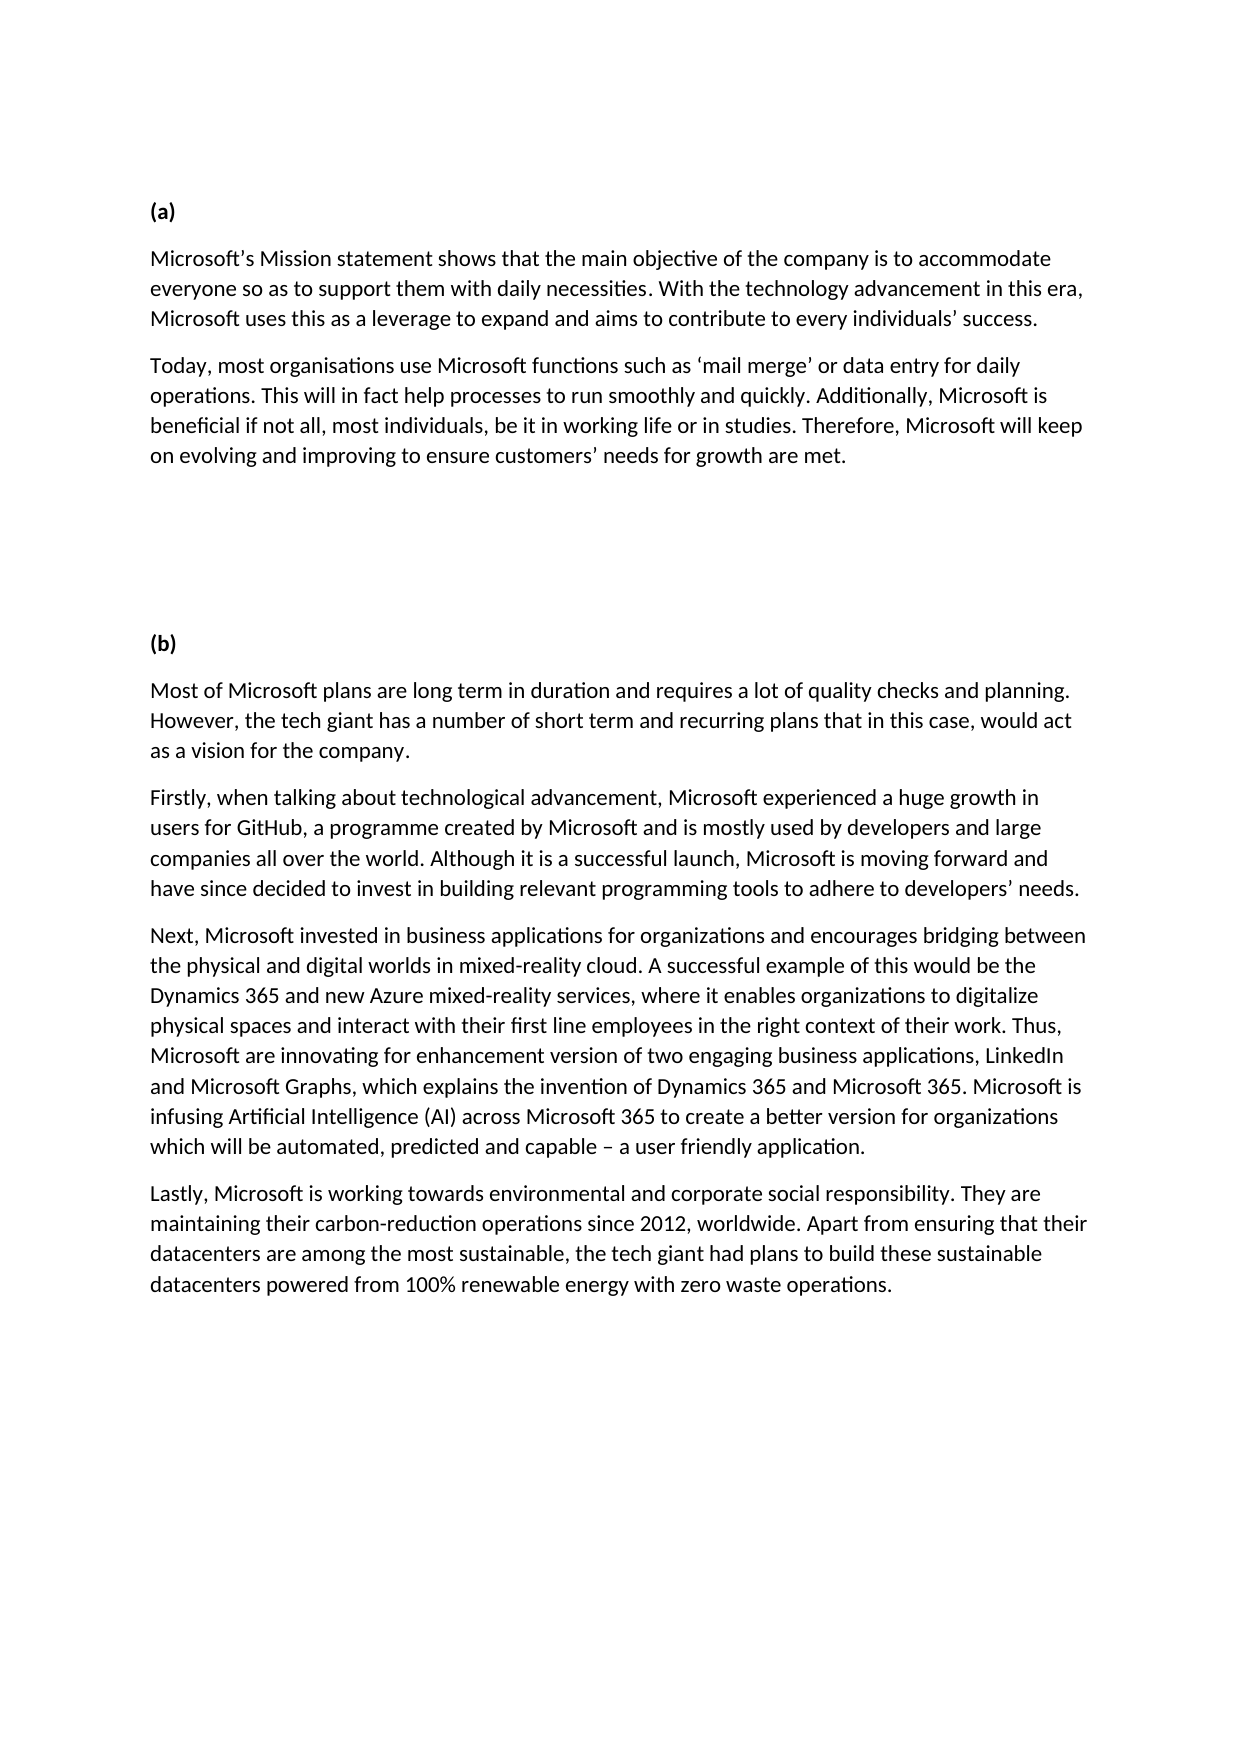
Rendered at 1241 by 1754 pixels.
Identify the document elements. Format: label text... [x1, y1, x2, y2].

text (b) [150, 629, 1090, 657]
text Most of Microsoft plans are long term in duration and requires a lot of quality checks and planning. However, the tech giant has a number of short term and recurring plans that in this case, would act as a vision for the company. [150, 676, 1090, 764]
text Microsoft’s Mission statement shows that the main objective of the company is to accommodate everyone so as to support them with daily necessities. With the technology advancement in this era, Microsoft uses this as a leverage to expand and aims to contribute to every individuals’ success. [150, 244, 1090, 332]
text Firstly, when talking about technological advancement, Microsoft experienced a huge growth in users for GitHub, a programme created by Microsoft and is mostly used by developers and large companies all over the world. Although it is a successful launch, Microsoft is moving forward and have since decided to invest in building relevant programming tools to adhere to developers’ needs. [150, 783, 1090, 902]
text (a) [150, 197, 1090, 225]
text Lastly, Microsoft is working towards environmental and corporate social responsibility. They are maintaining their carbon-reduction operations since 2012, worldwide. Apart from ensuring that their datacenters are among the most sustainable, the tech giant had plans to build these sustainable datacenters powered from 100% renewable energy with zero waste operations. [150, 1179, 1090, 1298]
text Next, Microsoft invested in business applications for organizations and encourages bridging between the physical and digital worlds in mixed-reality cloud. A successful example of this would be the Dynamics 365 and new Azure mixed-reality services, where it enables organizations to digitalize physical spaces and interact with their first line employees in the right context of their work. Thus, Microsoft are innovating for enhancement version of two engaging business applications, LinkedIn and Microsoft Graphs, which explains the invention of Dynamics 365 and Microsoft 365. Microsoft is infusing Artificial Intelligence (AI) across Microsoft 365 to create a better version for organizations which will be automated, predicted and capable – a user friendly application. [150, 921, 1090, 1160]
text Today, most organisations use Microsoft functions such as ‘mail merge’ or data entry for daily operations. This will in fact help processes to run smoothly and quickly. Additionally, Microsoft is beneficial if not all, most individuals, be it in working life or in studies. Therefore, Microsoft will keep on evolving and improving to ensure customers’ needs for growth are met. [150, 351, 1090, 470]
